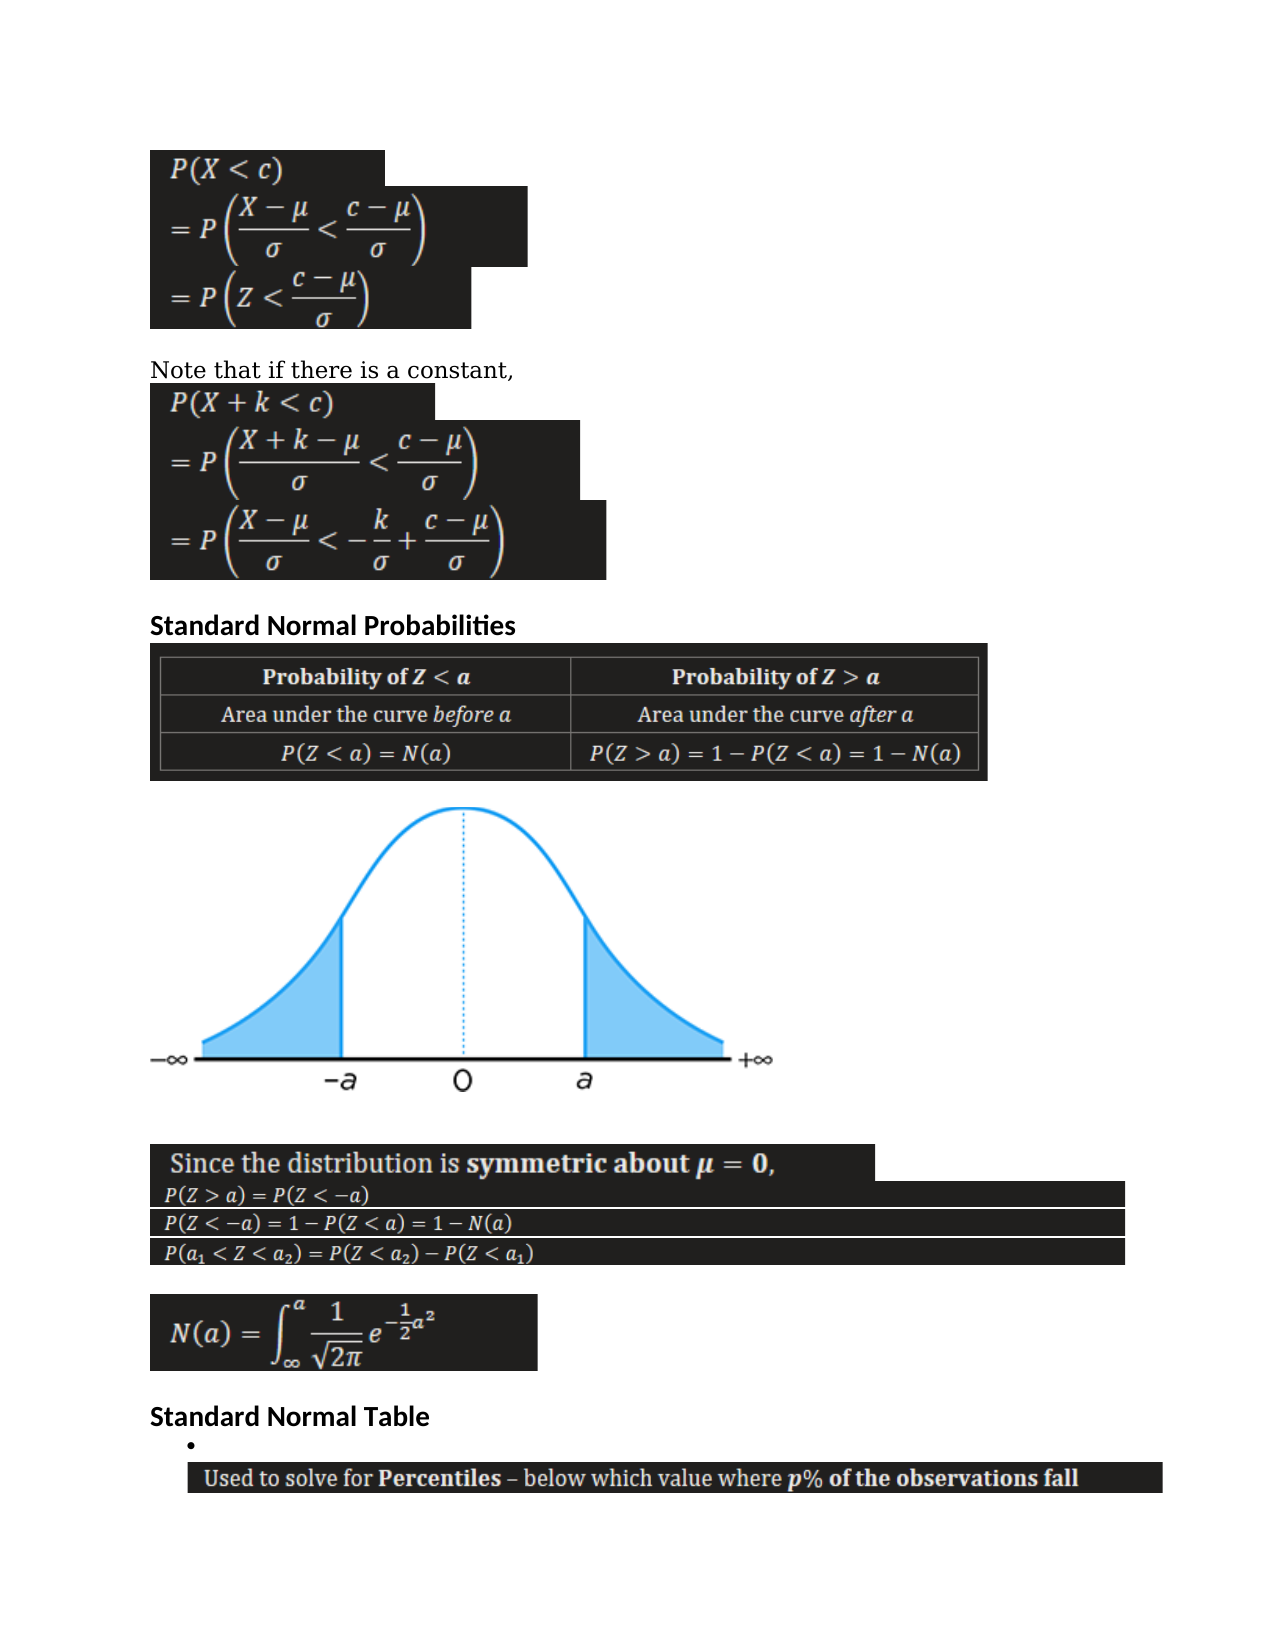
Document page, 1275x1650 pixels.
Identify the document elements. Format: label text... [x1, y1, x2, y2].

subtitle Standard Normal Probabilities [150, 607, 1125, 643]
picture [187, 1462, 1163, 1493]
picture [150, 643, 988, 781]
text Note that if there is a constant, [150, 356, 1125, 384]
picture [150, 1144, 1125, 1207]
picture [150, 150, 528, 329]
picture [150, 1209, 1125, 1236]
subtitle Standard Normal Table [150, 1398, 1125, 1434]
picture [150, 807, 773, 1092]
picture [150, 383, 607, 580]
picture [150, 1294, 538, 1371]
picture [150, 1238, 1125, 1265]
